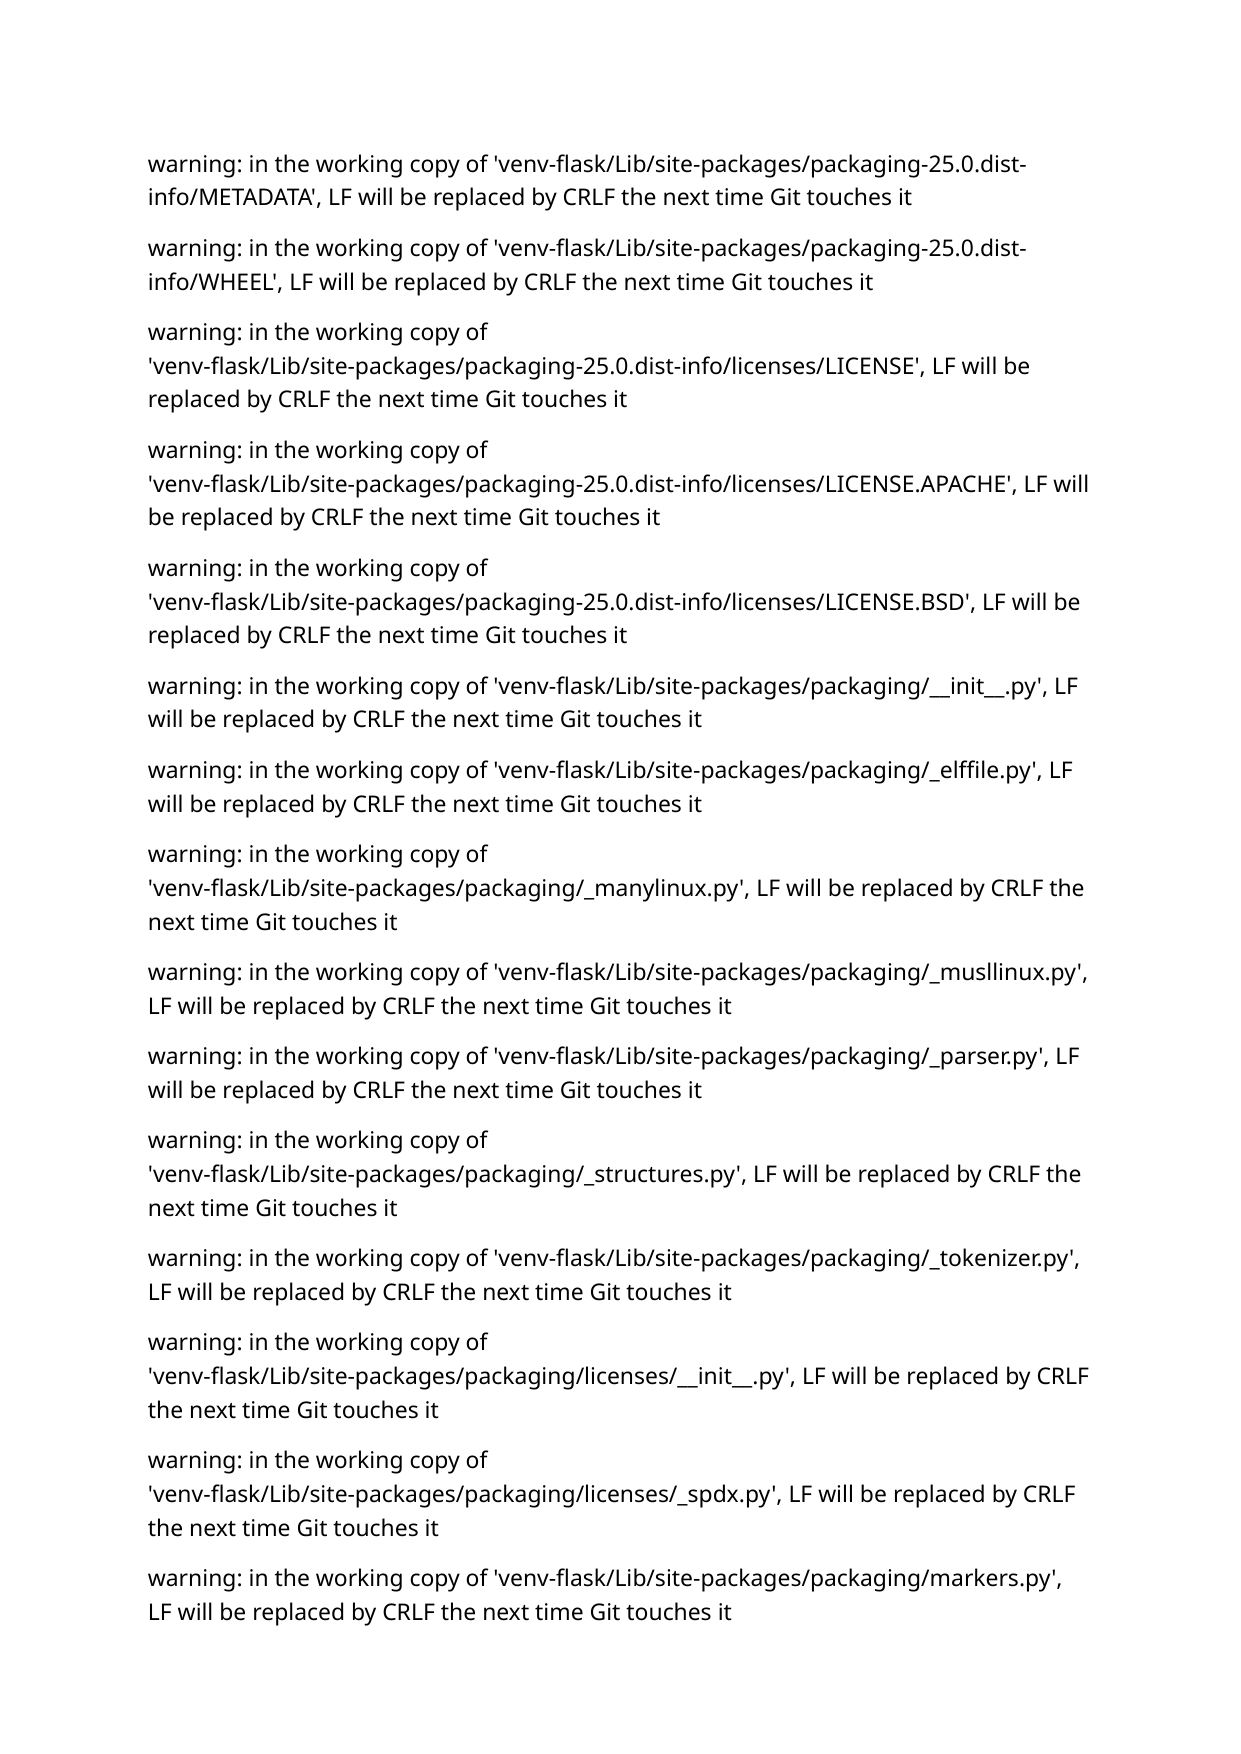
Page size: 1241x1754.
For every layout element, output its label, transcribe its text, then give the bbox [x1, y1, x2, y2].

text warning: in the working copy of 'venv-flask/Lib/site-packages/packaging/_parser.py', LF will be replaced by CRLF the next time Git touches it [148, 1040, 1093, 1105]
text warning: in the working copy of 'venv-flask/Lib/site-packages/packaging-25.0.dist-info/licenses/LICENSE', LF will be replaced by CRLF the next time Git touches it [148, 316, 1093, 415]
text warning: in the working copy of 'venv-flask/Lib/site-packages/packaging/_manylinux.py', LF will be replaced by CRLF the next time Git touches it [148, 838, 1093, 937]
text warning: in the working copy of 'venv-flask/Lib/site-packages/packaging/_structures.py', LF will be replaced by CRLF the next time Git touches it [148, 1124, 1093, 1223]
text warning: in the working copy of 'venv-flask/Lib/site-packages/packaging/licenses/_spdx.py', LF will be replaced by CRLF the next time Git touches it [148, 1444, 1093, 1543]
text warning: in the working copy of 'venv-flask/Lib/site-packages/packaging/_musllinux.py', LF will be replaced by CRLF the next time Git touches it [148, 956, 1093, 1021]
text warning: in the working copy of 'venv-flask/Lib/site-packages/packaging-25.0.dist-info/licenses/LICENSE.APACHE', LF will be replaced by CRLF the next time Git touches it [148, 434, 1093, 533]
text warning: in the working copy of 'venv-flask/Lib/site-packages/packaging-25.0.dist-info/METADATA', LF will be replaced by CRLF the next time Git touches it [148, 148, 1093, 213]
text warning: in the working copy of 'venv-flask/Lib/site-packages/packaging-25.0.dist-info/licenses/LICENSE.BSD', LF will be replaced by CRLF the next time Git touches it [148, 552, 1093, 651]
text warning: in the working copy of 'venv-flask/Lib/site-packages/packaging/_elffile.py', LF will be replaced by CRLF the next time Git touches it [148, 754, 1093, 819]
text warning: in the working copy of 'venv-flask/Lib/site-packages/packaging/markers.py', LF will be replaced by CRLF the next time Git touches it [148, 1562, 1093, 1627]
text warning: in the working copy of 'venv-flask/Lib/site-packages/packaging/licenses/__init__.py', LF will be replaced by CRLF the next time Git touches it [148, 1326, 1093, 1425]
text warning: in the working copy of 'venv-flask/Lib/site-packages/packaging/__init__.py', LF will be replaced by CRLF the next time Git touches it [148, 670, 1093, 735]
text warning: in the working copy of 'venv-flask/Lib/site-packages/packaging/_tokenizer.py', LF will be replaced by CRLF the next time Git touches it [148, 1242, 1093, 1307]
text warning: in the working copy of 'venv-flask/Lib/site-packages/packaging-25.0.dist-info/WHEEL', LF will be replaced by CRLF the next time Git touches it [148, 232, 1093, 297]
